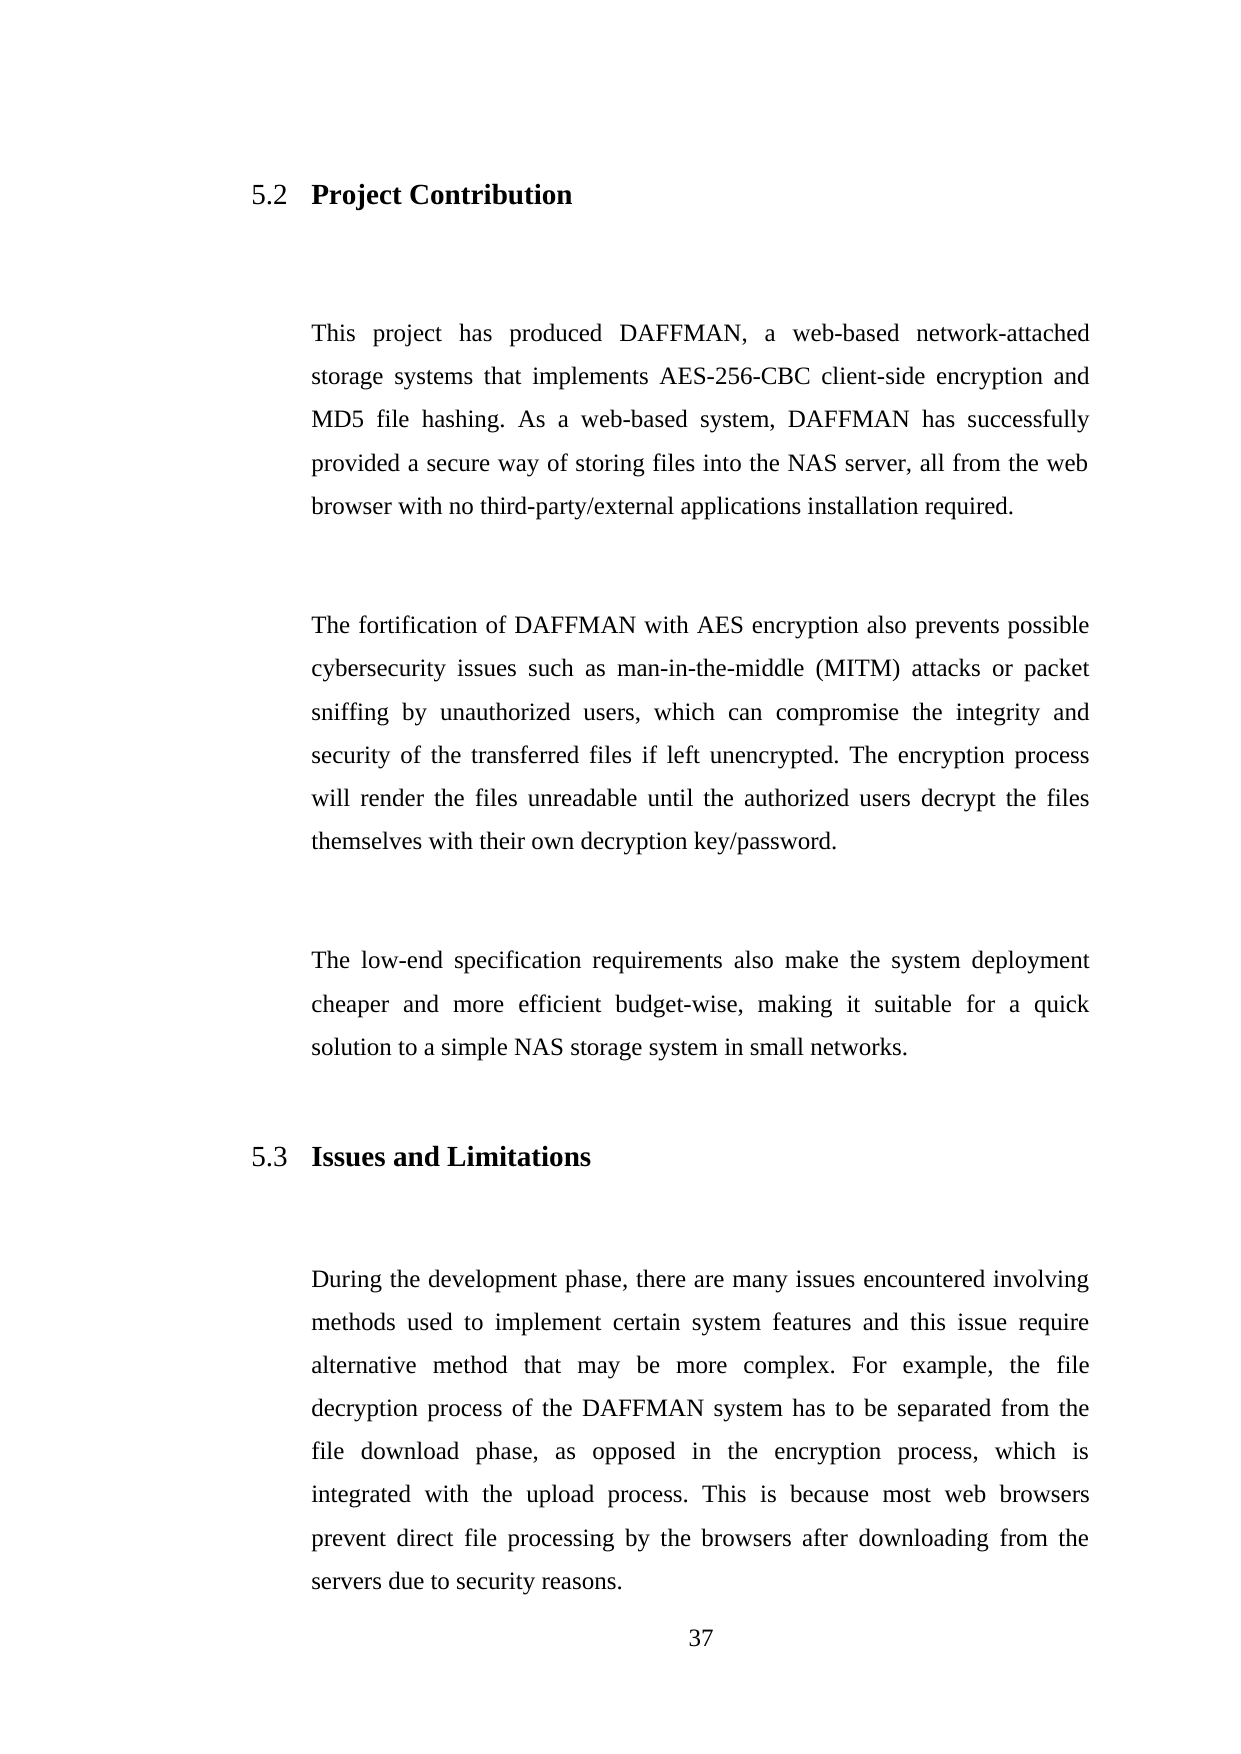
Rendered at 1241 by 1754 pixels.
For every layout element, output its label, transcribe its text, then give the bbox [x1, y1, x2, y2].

text The fortification of DAFFMAN with AES encryption also prevents possible cybersecurity issues such as man-in-the-middle (MITM) attacks or packet sniffing by unauthorized users, which can compromise the integrity and security of the transferred files if left unencrypted. The encryption process will render the files unreadable until the authorized users decrypt the files themselves with their own decryption key/password. [311, 610, 1090, 855]
subtitle Issues and Limitations [251, 1139, 1090, 1173]
text This project has produced DAFFMAN, a web-based network-attached storage systems that implements AES-256-CBC client-side encryption and MD5 file hashing. As a web-based system, DAFFMAN has successfully provided a secure way of storing files into the NAS server, all from the web browser with no third-party/external applications installation required. [311, 318, 1090, 519]
text During the development phase, there are many issues encountered involving methods used to implement certain system features and this issue require alternative method that may be more complex. For example, the file decryption process of the DAFFMAN system has to be separated from the file download phase, as opposed in the encryption process, which is integrated with the upload process. This is because most web browsers prevent direct file processing by the browsers after downloading from the servers due to security reasons. [311, 1264, 1090, 1594]
text The low-end specification requirements also make the system deployment cheaper and more efficient budget-wise, making it suitable for a quick solution to a simple NAS storage system in small networks. [311, 946, 1090, 1061]
subtitle Project Contribution [251, 177, 1090, 211]
